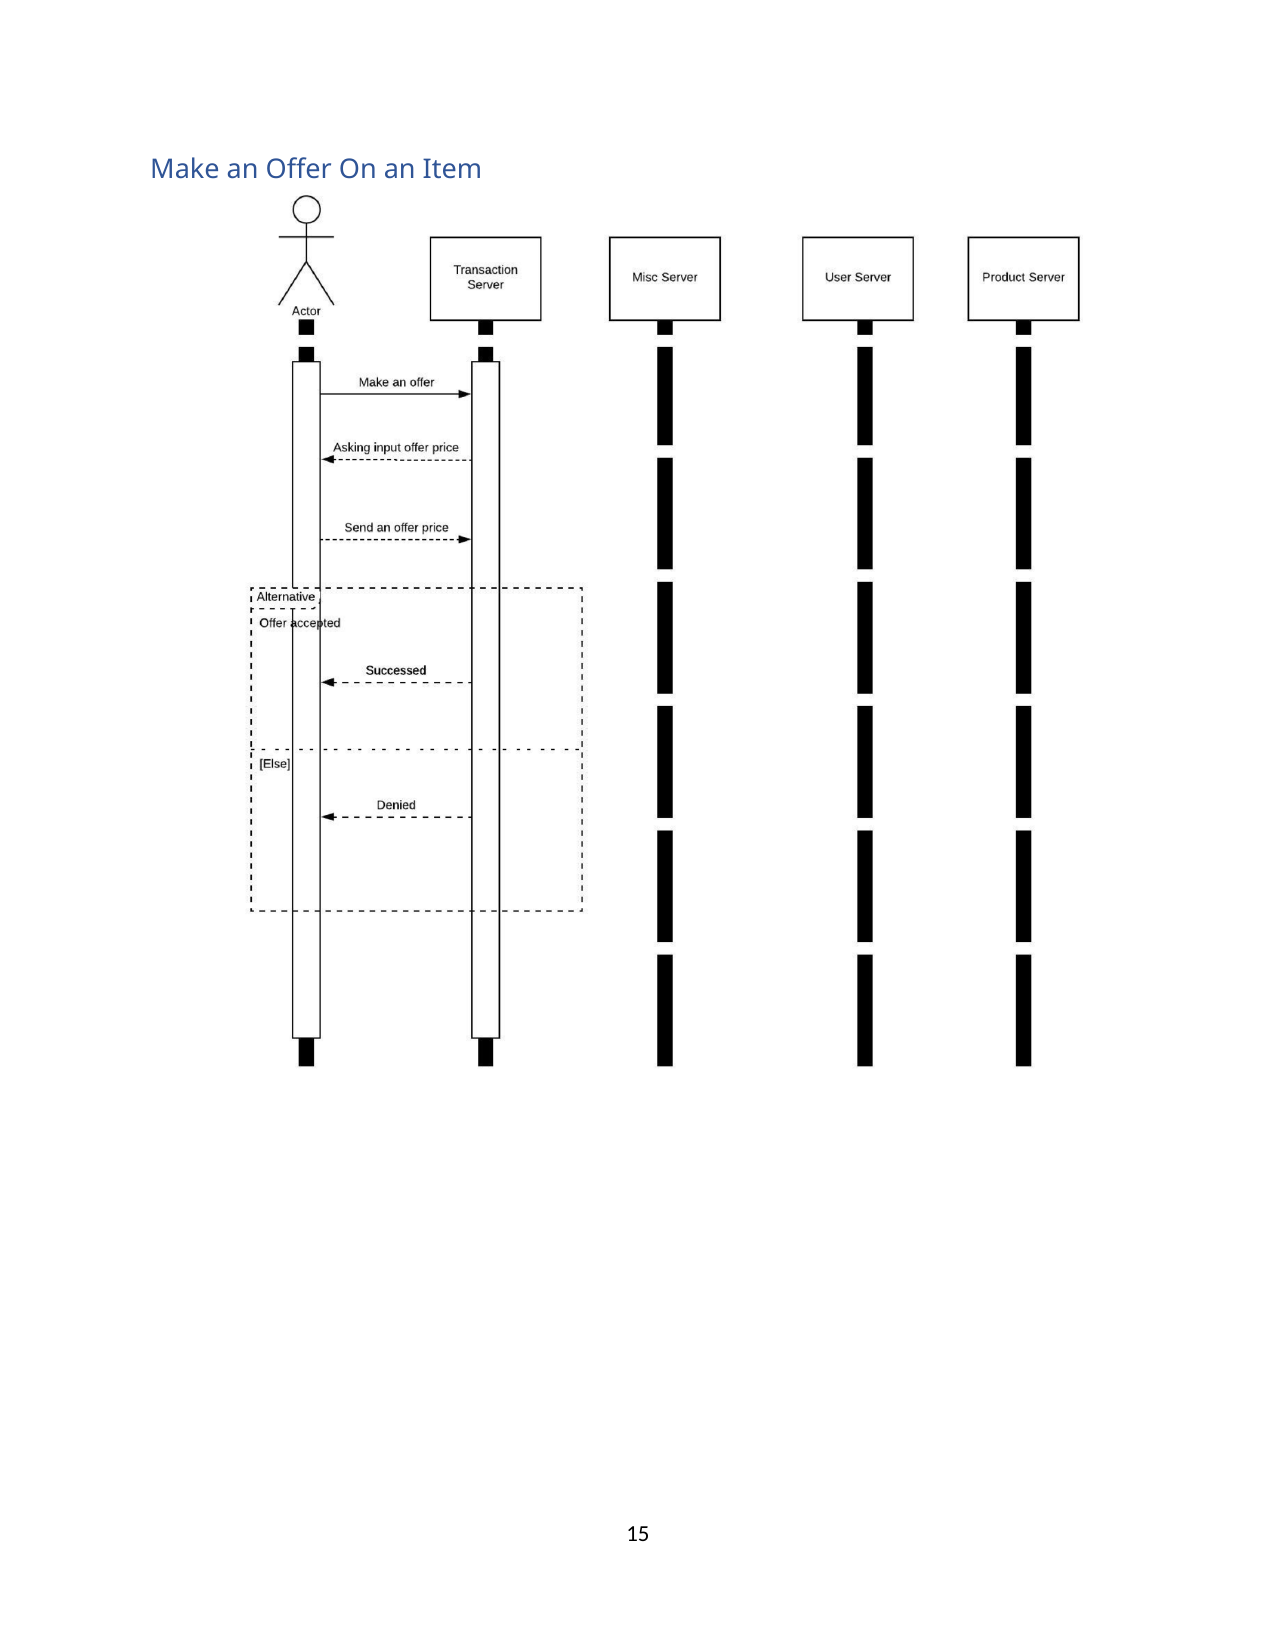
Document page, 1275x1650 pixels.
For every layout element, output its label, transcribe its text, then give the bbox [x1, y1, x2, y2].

subtitle Make an Offer On an Item [150, 150, 1125, 187]
picture [225, 189, 1083, 1080]
